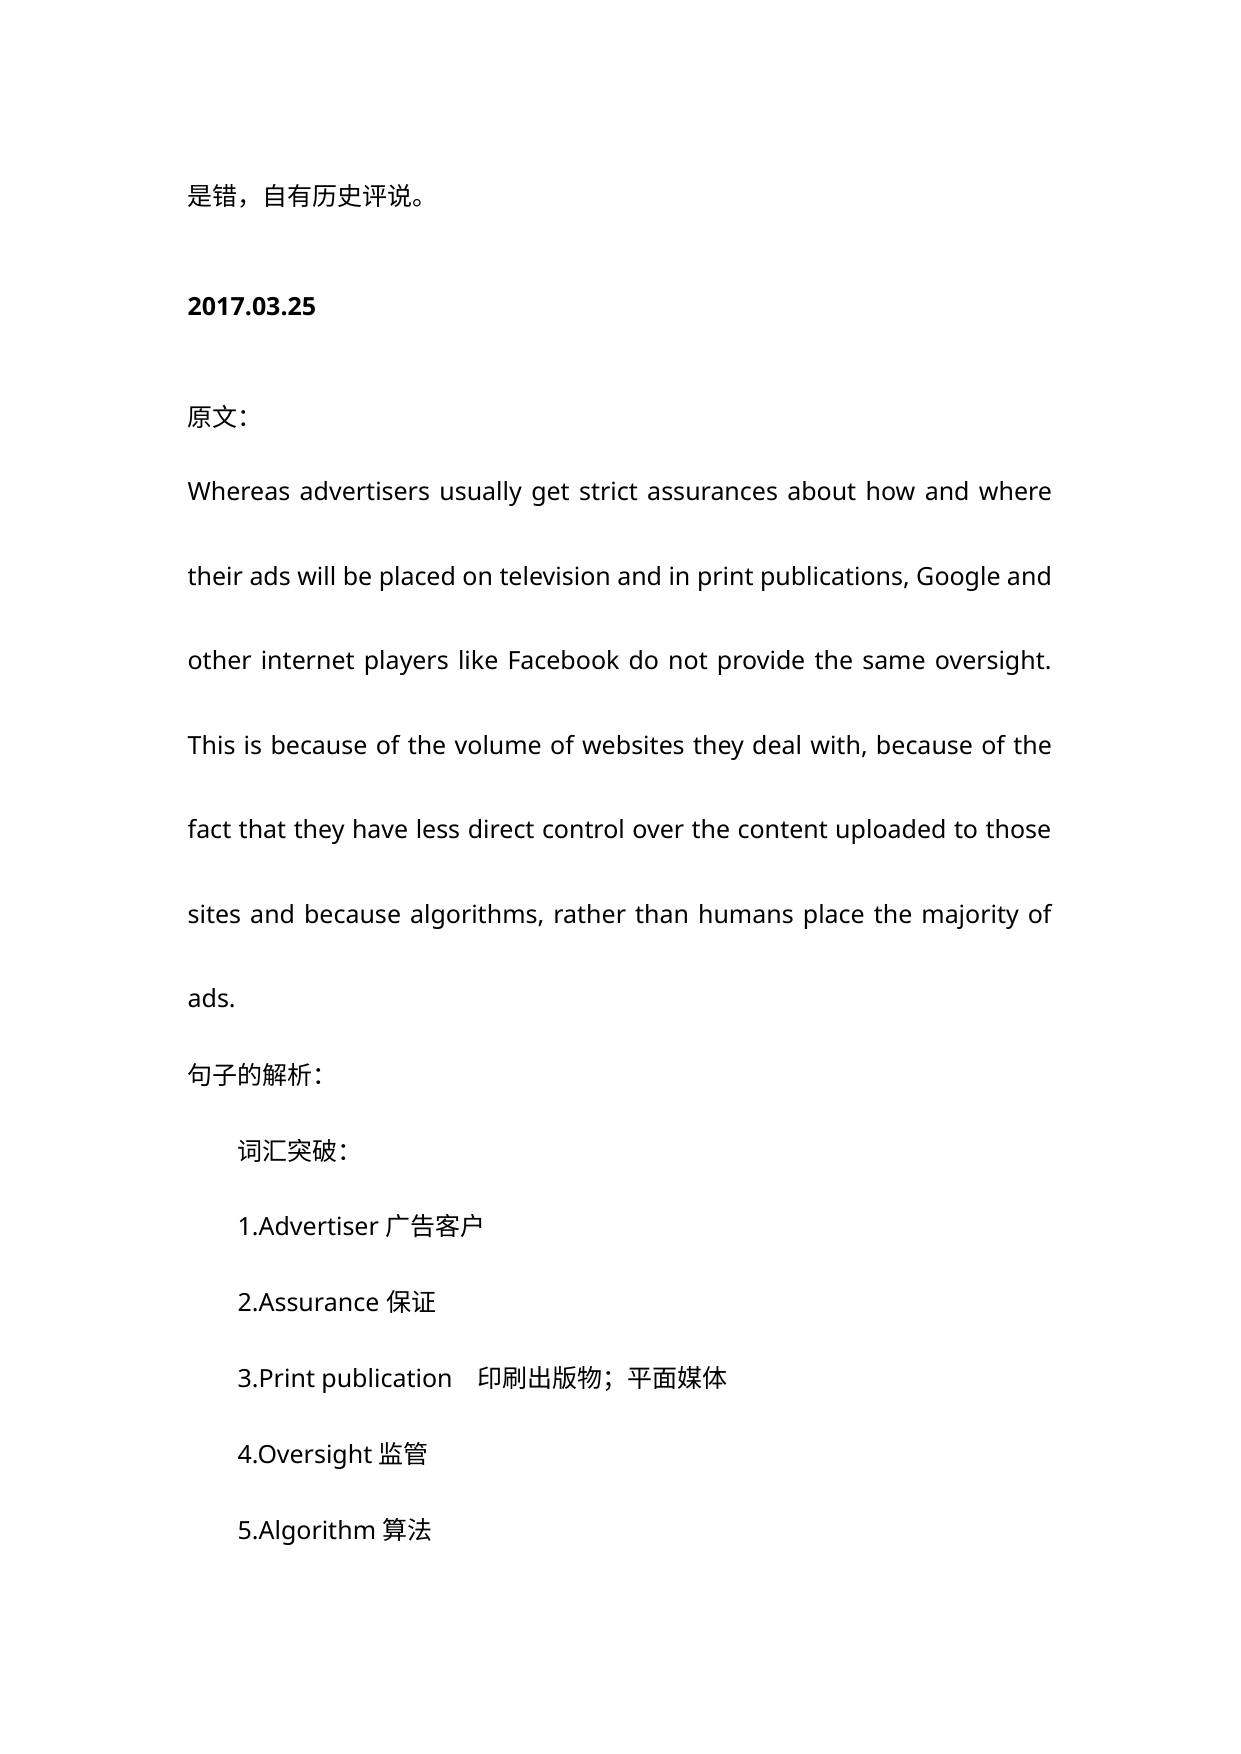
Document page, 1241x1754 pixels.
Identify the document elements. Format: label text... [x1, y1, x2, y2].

text 句子的解析： [187, 1041, 1053, 1106]
text 5.Algorithm 算法 [187, 1496, 1053, 1561]
text 原文： [187, 383, 1053, 448]
text 4.Oversight 监管 [187, 1420, 1053, 1485]
text 词汇突破： [187, 1117, 1053, 1182]
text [187, 162, 1053, 227]
subtitle 2017.03.25 [187, 273, 1053, 338]
text 1.Advertiser 广告客户 [187, 1192, 1053, 1257]
text 2.Assurance 保证 [187, 1268, 1053, 1333]
text 3.Print publication 印刷出版物；平面媒体 [187, 1344, 1053, 1409]
text Whereas advertisers usually get strict assurances about how and where their ads will be placed on television and in print publications, Google and other internet players like Facebook do not provide the same oversight. This is because of the volume of websites they deal with, because of the fact that they have less direct control over the content uploaded to those sites and because algorithms, rather than humans place the majority of ads. [187, 459, 1053, 1031]
